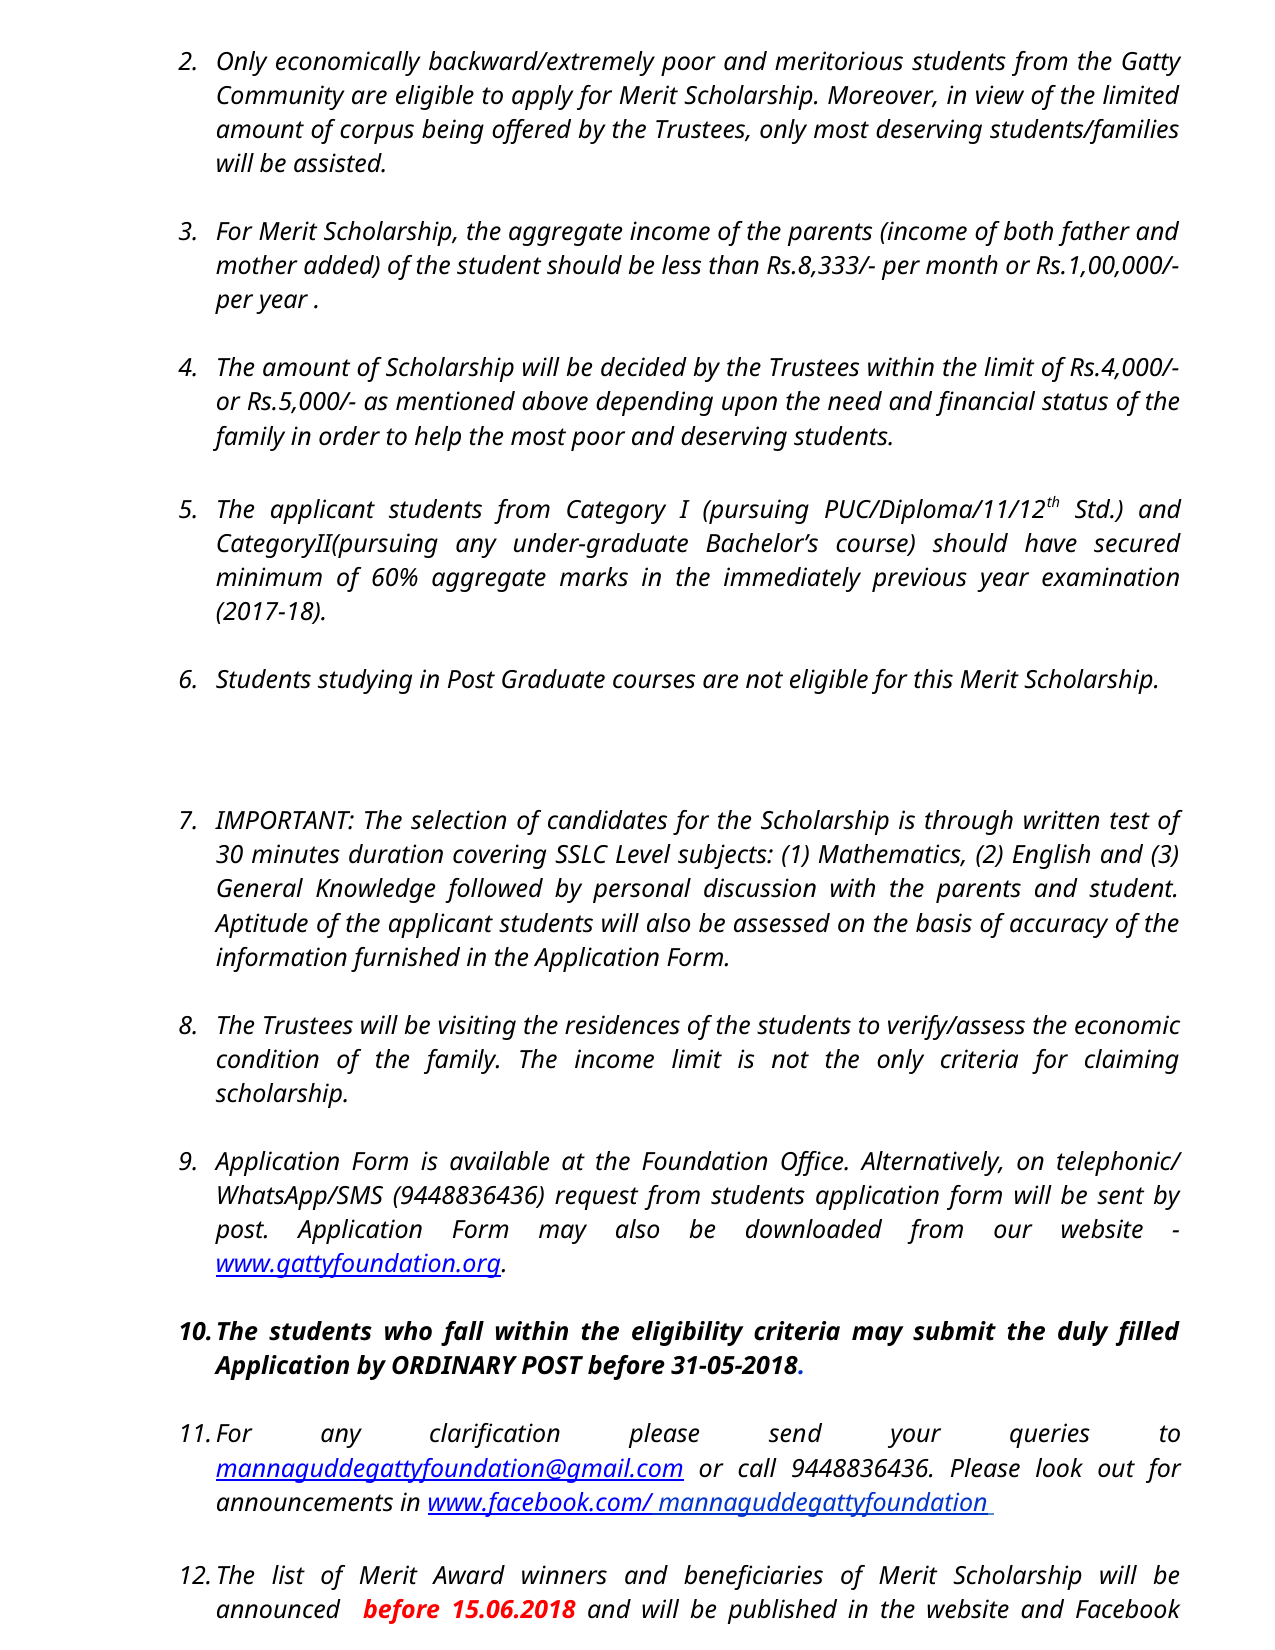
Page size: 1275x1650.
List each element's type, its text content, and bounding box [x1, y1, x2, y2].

list The amount of Scholarship will be decided by the Trustees within the limit of Rs.4,000/- or Rs.5,000/- as mentioned above depending upon the need and financial status of the family in order to help the most poor and deserving students. [178, 350, 1181, 452]
list Application Form is available at the Foundation Office. Alternatively, on telephonic/ WhatsApp/SMS (9448836436) request from students application form will be sent by post. Application Form may also be downloaded from our website - www.gattyfoundation.org. [178, 1144, 1181, 1280]
list IMPORTANT: The selection of candidates for the Scholarship is through written test of 30 minutes duration covering SSLC Level subjects: (1) Mathematics, (2) English and (3) General Knowledge followed by personal discussion with the parents and student. Aptitude of the applicant students will also be assessed on the basis of accuracy of the information furnished in the Application Form. [178, 803, 1181, 973]
list The applicant students from Category I (pursuing PUC/Diploma/11/12th Std.) and CategoryII(pursuing any under-graduate Bachelor’s course) should have secured minimum of 60% aggregate marks in the immediately previous year examination (2017-18). [178, 491, 1181, 628]
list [178, 1557, 1181, 1626]
list The students who fall within the eligibility criteria may submit the duly filled Application by ORDINARY POST before 31-05-2018. [178, 1314, 1181, 1382]
list Only economically backward/extremely poor and meritorious students from the Gatty Community are eligible to apply for Merit Scholarship. Moreover, in view of the limited amount of corpus being offered by the Trustees, only most deserving students/families will be assisted. [178, 43, 1181, 180]
list Students studying in Post Graduate courses are not eligible for this Merit Scholarship. [178, 662, 1181, 696]
list For any clarification please send your queries to mannaguddegattyfoundation@gmail.com or call 9448836436. Please look out for announcements in www.facebook.com/ mannaguddegattyfoundation [178, 1416, 1181, 1518]
list For Merit Scholarship, the aggregate income of the parents (income of both father and mother added) of the student should be less than Rs.8,333/- per month or Rs.1,00,000/- per year . [178, 214, 1181, 316]
list The Trustees will be visiting the residences of the students to verify/assess the economic condition of the family. The income limit is not the only criteria for claiming scholarship. [178, 1007, 1181, 1109]
